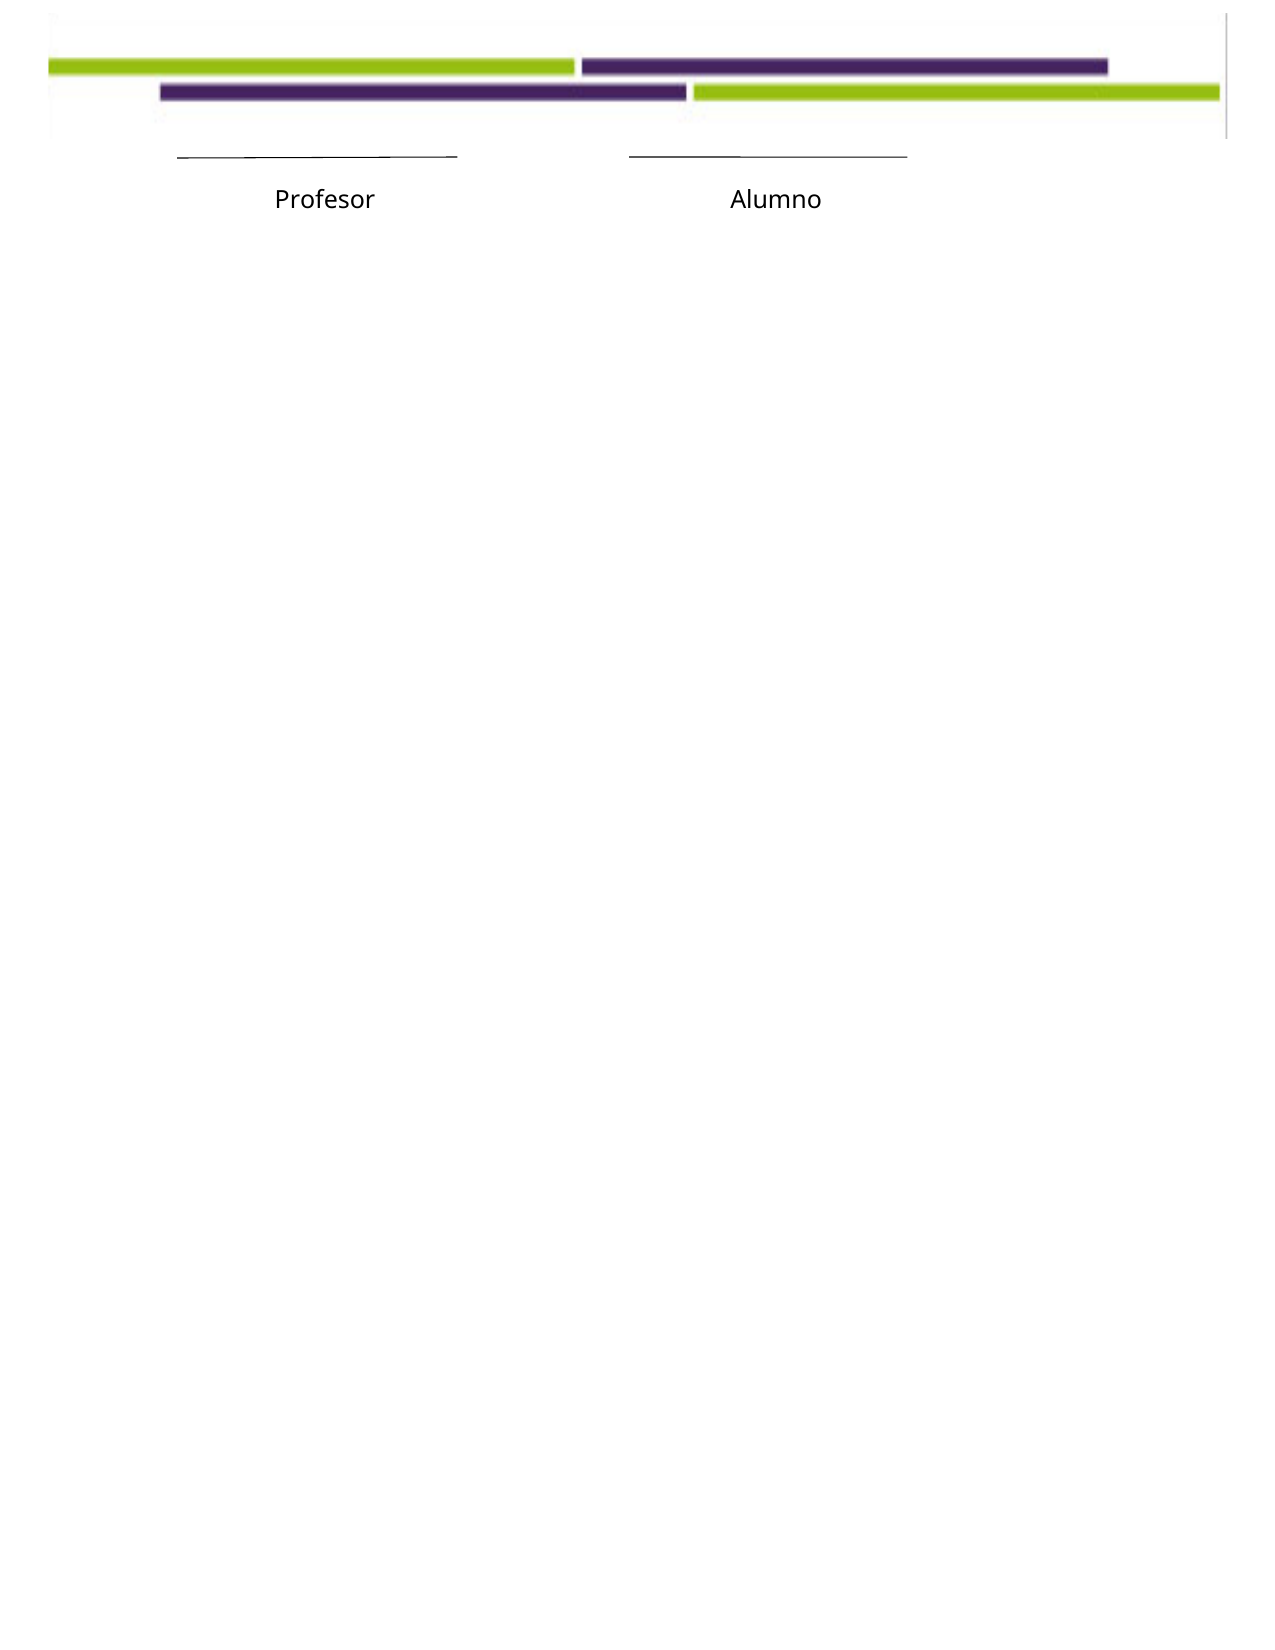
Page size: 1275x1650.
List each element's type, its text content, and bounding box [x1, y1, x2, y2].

picture [47, 13, 1228, 139]
text Profesor Alumno [177, 182, 1098, 216]
